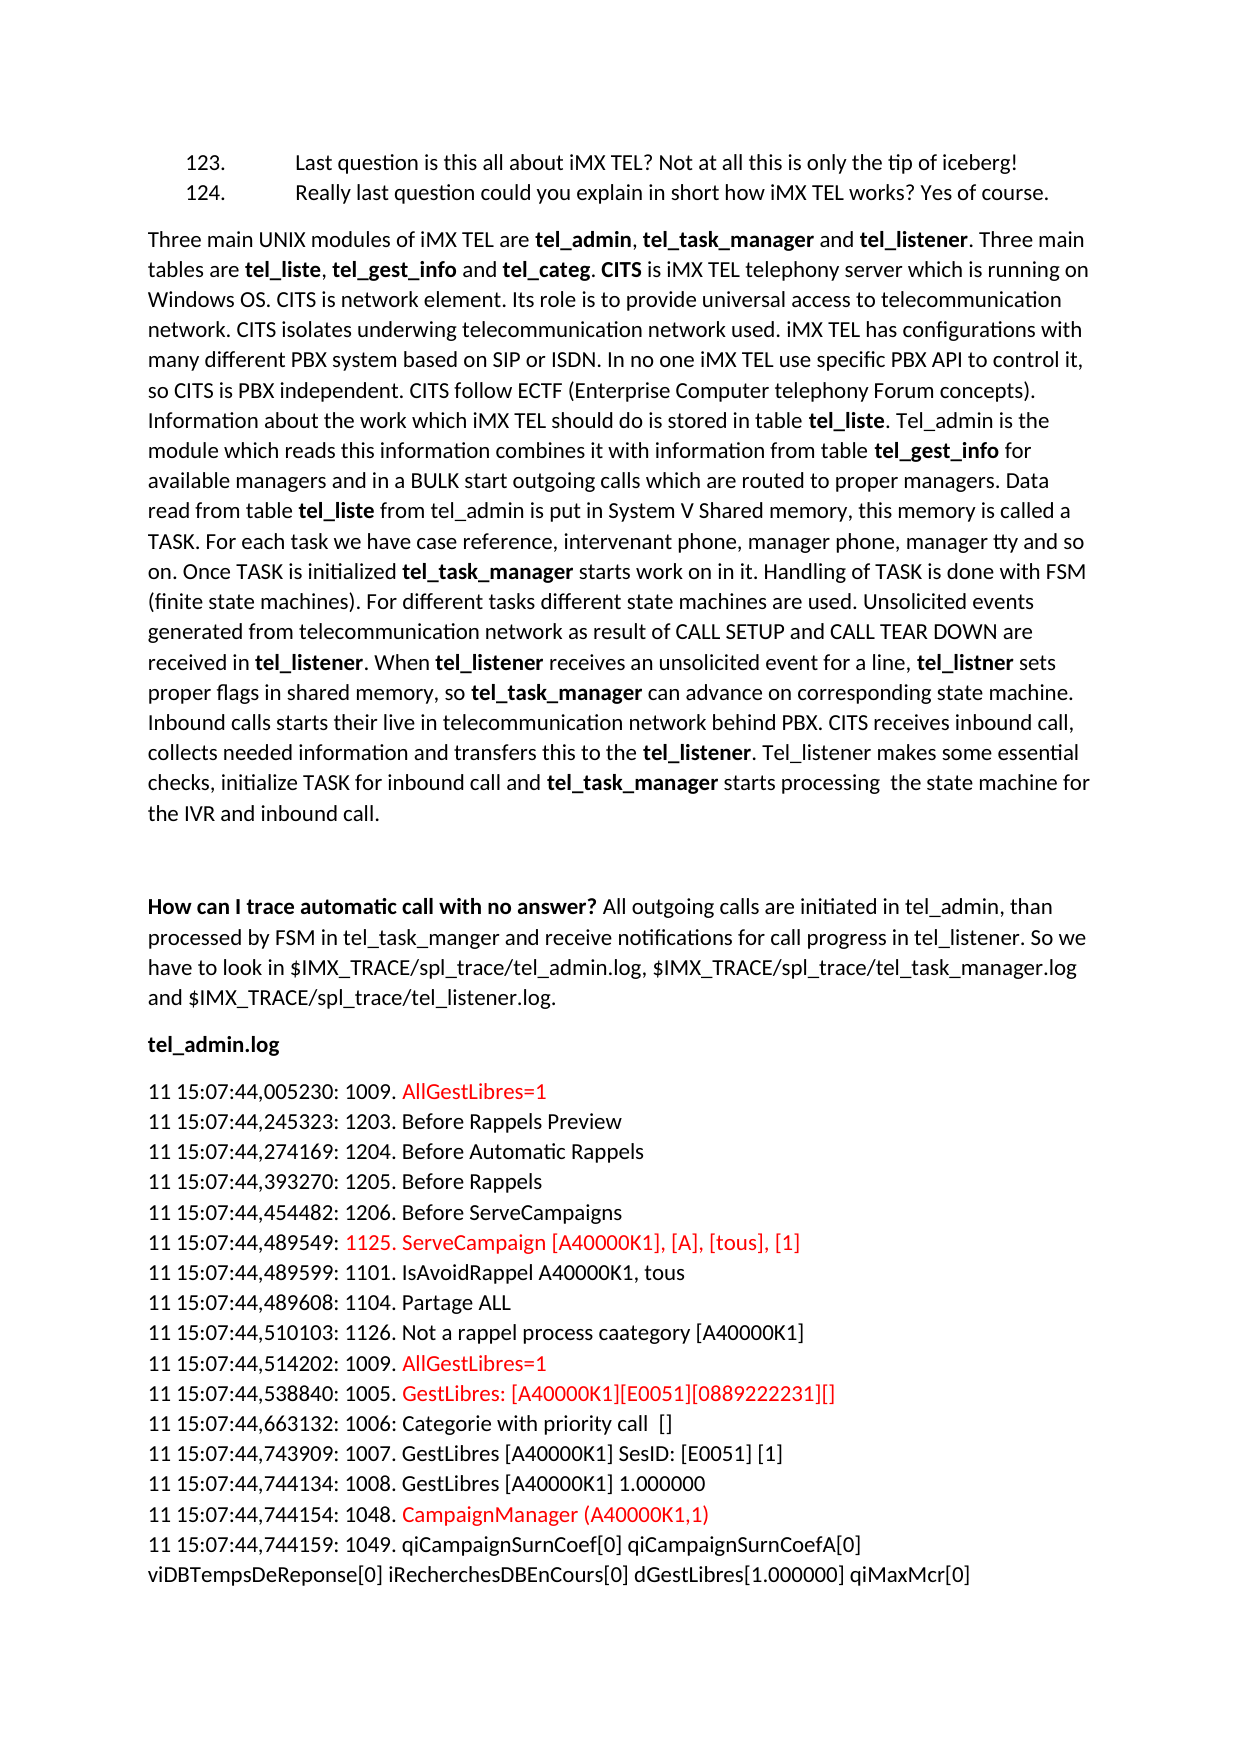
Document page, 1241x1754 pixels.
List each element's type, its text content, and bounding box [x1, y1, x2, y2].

text 11 15:07:44,245323: 1203. Before Rappels Preview [148, 1107, 1093, 1135]
text 11 15:07:44,454482: 1206. Before ServeCampaigns [148, 1198, 1093, 1226]
text 11 15:07:44,744154: 1048. CampaignManager (A40000K1,1) [148, 1500, 1093, 1528]
text 11 15:07:44,538840: 1005. GestLibres: [A40000K1][E0051][0889222231][] [148, 1379, 1093, 1407]
text 11 15:07:44,274169: 1204. Before Automatic Rappels [148, 1137, 1093, 1165]
text How can I trace automatic call with no answer? All outgoing calls are initiated in tel_admin, than processed by FSM in tel_task_manger and receive notifications for call progress in tel_listener. So we have to look in $IMX_TRACE/spl_trace/tel_admin.log, $IMX_TRACE/spl_trace/tel_task_manager.log and $IMX_TRACE/spl_trace/tel_listener.log. [148, 892, 1093, 1011]
list Really last question could you explain in short how iMX TEL works? Yes of course. [185, 178, 1093, 206]
text 11 15:07:44,744134: 1008. GestLibres [A40000K1] 1.000000 [148, 1469, 1093, 1497]
text tel_admin.log [148, 1030, 1093, 1058]
text 11 15:07:44,514202: 1009. AllGestLibres=1 [148, 1349, 1093, 1377]
text 11 15:07:44,489599: 1101. IsAvoidRappel A40000K1, tous [148, 1258, 1093, 1286]
text 11 15:07:44,489608: 1104. Partage ALL [148, 1288, 1093, 1316]
text 11 15:07:44,510103: 1126. Not a rappel process caategory [A40000K1] [148, 1318, 1093, 1346]
text 11 15:07:44,743909: 1007. GestLibres [A40000K1] SesID: [E0051] [1] [148, 1439, 1093, 1467]
text 11 15:07:44,393270: 1205. Before Rappels [148, 1167, 1093, 1195]
text 11 15:07:44,489549: 1125. ServeCampaign [A40000K1], [A], [tous], [1] [148, 1228, 1093, 1256]
text 11 15:07:44,663132: 1006: Categorie with priority call [] [148, 1409, 1093, 1437]
text 11 15:07:44,744159: 1049. qiCampaignSurnCoef[0] qiCampaignSurnCoefA[0] viDBTempsDeReponse[0] iRecherchesDBEnCours[0] dGestLibres[1.000000] qiMaxMcr[0] [148, 1530, 1093, 1588]
text 11 15:07:44,005230: 1009. AllGestLibres=1 [148, 1077, 1093, 1105]
text Three main UNIX modules of iMX TEL are tel_admin, tel_task_manager and tel_listener. Three main tables are tel_liste, tel_gest_info and tel_categ. CITS is iMX TEL telephony server which is running on Windows OS. CITS is network element. Its role is to provide universal access to telecommunication network. CITS isolates underwing telecommunication network used. iMX TEL has configurations with many different PBX system based on SIP or ISDN. In no one iMX TEL use specific PBX API to control it, so CITS is PBX independent. CITS follow ECTF (Enterprise Computer telephony Forum concepts). Information about the work which iMX TEL should do is stored in table tel_liste. Tel_admin is the module which reads this information combines it with information from table tel_gest_info for available managers and in a BULK start outgoing calls which are routed to proper managers. Data read from table tel_liste from tel_admin is put in System V Shared memory, this memory is called a TASK. For each task we have case reference, intervenant phone, manager phone, manager tty and so on. Once TASK is initialized tel_task_manager starts work on in it. Handling of TASK is done with FSM (finite state machines). For different tasks different state machines are used. Unsolicited events generated from telecommunication network as result of CALL SETUP and CALL TEAR DOWN are received in tel_listener. When tel_listener receives an unsolicited event for a line, tel_listner sets proper flags in shared memory, so tel_task_manager can advance on corresponding state machine. Inbound calls starts their live in telecommunication network behind PBX. CITS receives inbound call, collects needed information and transfers this to the tel_listener. Tel_listener makes some essential checks, initialize TASK for inbound call and tel_task_manager starts processing the state machine for the IVR and inbound call. [148, 225, 1093, 827]
list Last question is this all about iMX TEL? Not at all this is only the tip of iceberg! [185, 148, 1093, 176]
